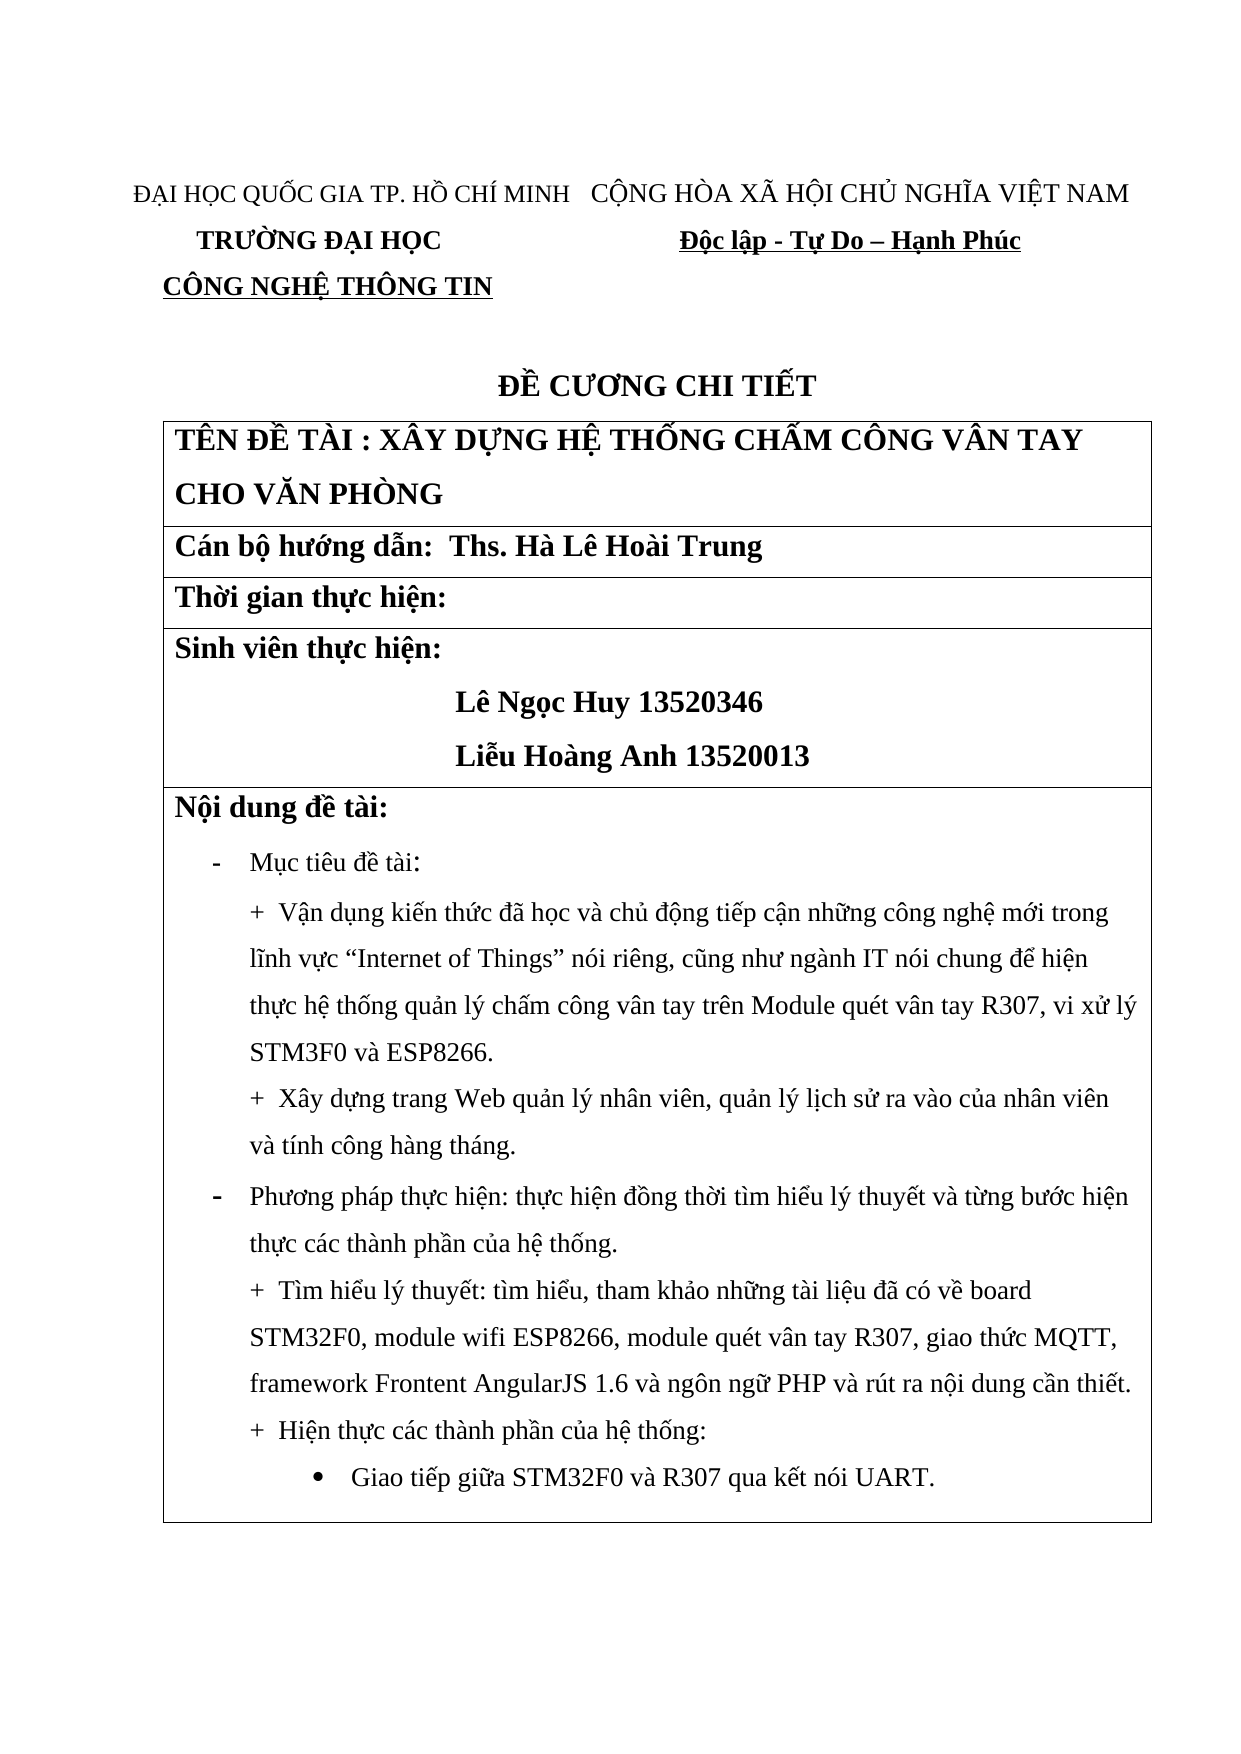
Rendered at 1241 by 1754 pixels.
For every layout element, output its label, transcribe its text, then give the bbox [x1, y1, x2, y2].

table_cell Cán bộ hướng dẫn: Ths. Hà Lê Hoài Trung [164, 527, 1151, 577]
text CÔNG NGHỆ THÔNG TIN [162, 271, 1152, 302]
text ĐỀ CƯƠNG CHI TIẾT [162, 367, 1152, 403]
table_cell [164, 788, 1151, 1522]
table_cell Sinh viên thực hiện: Lê Ngọc Huy 13520346 Liễu Hoàng Anh 13520013 [164, 629, 1151, 787]
text TRƯỜNG ĐẠI HỌC Độc lập - Tự Do – Hạnh Phúc [162, 224, 1152, 255]
text ĐẠI HỌC QUỐC GIA TP. HỒ CHÍ MINH CỘNG HÒA XÃ HỘI CHỦ NGHĨA VIỆT NAM [133, 177, 1166, 208]
table_header TÊN ĐỀ TÀI : XÂY DỰNG HỆ THỐNG CHẤM CÔNG VÂN TAY CHO VĂN PHÒNG [164, 422, 1151, 526]
table_cell Thời gian thực hiện: [164, 578, 1151, 628]
